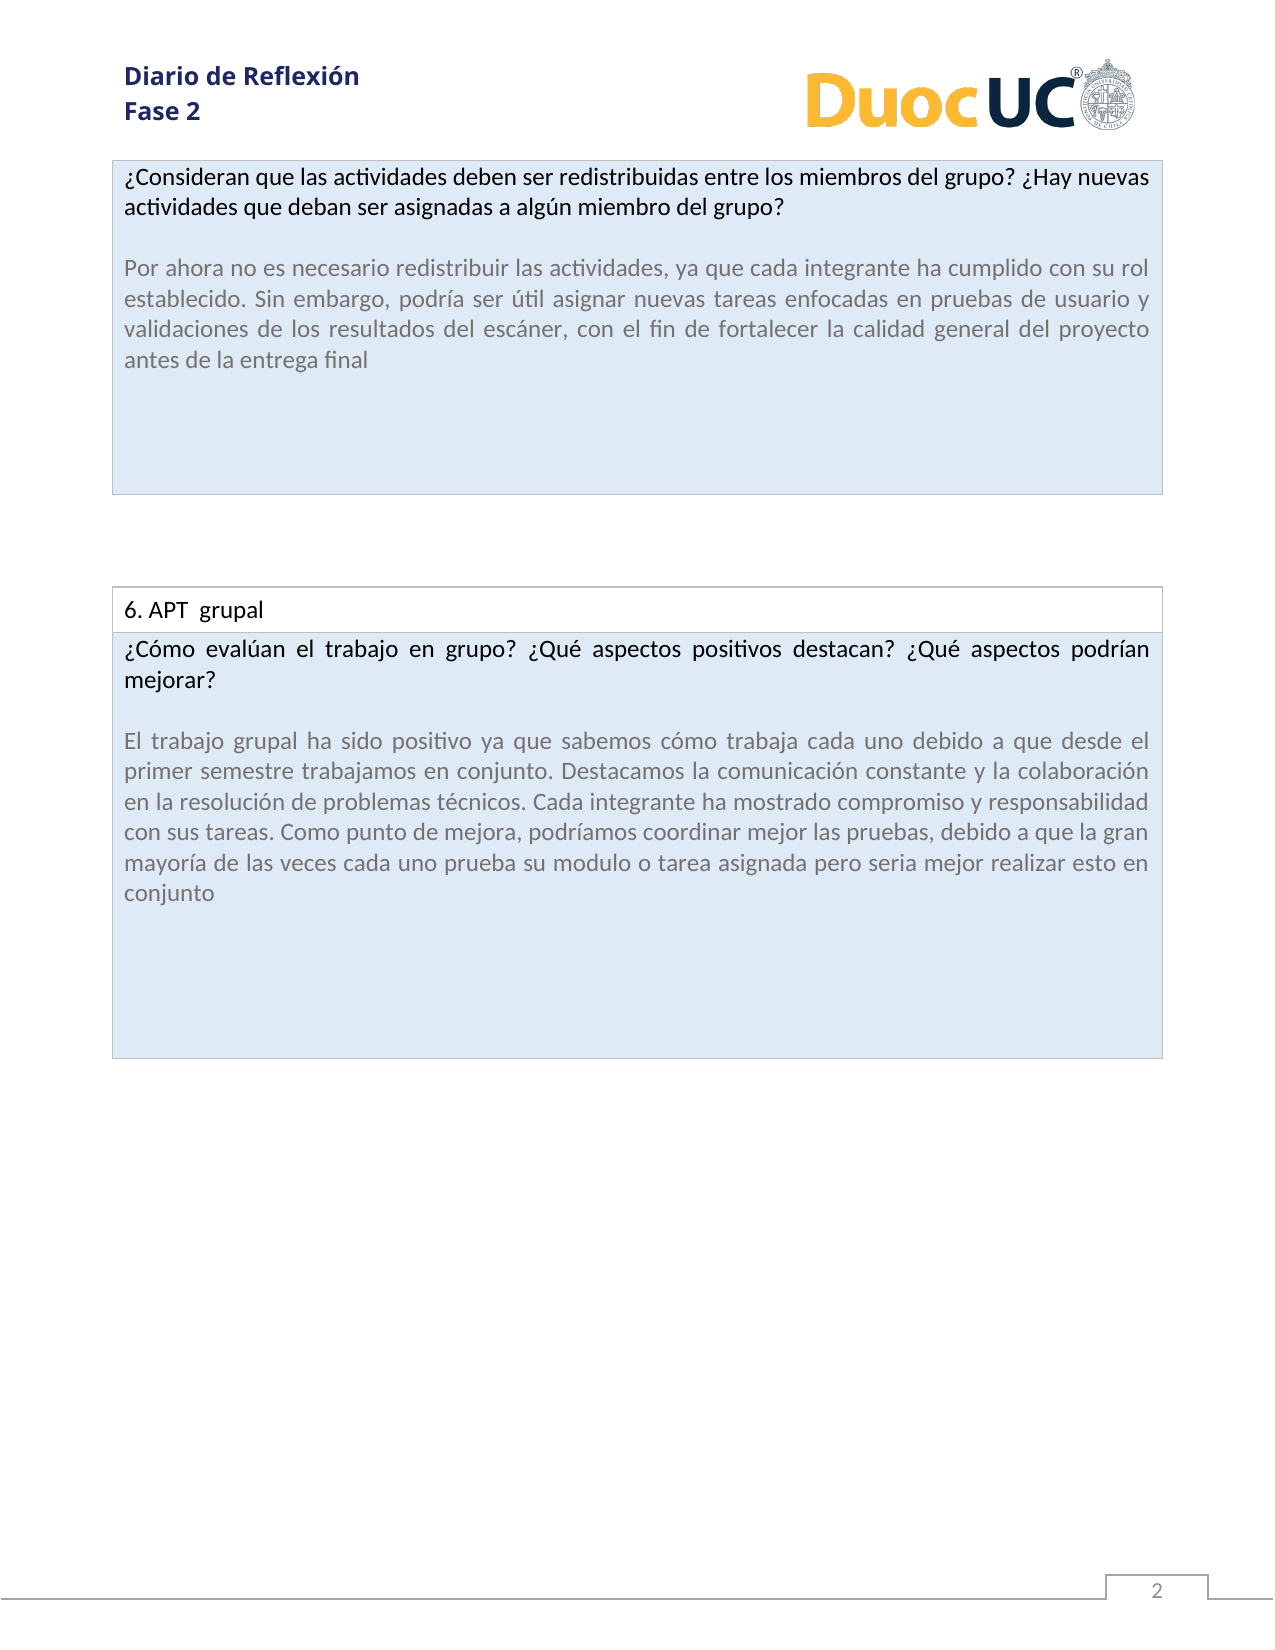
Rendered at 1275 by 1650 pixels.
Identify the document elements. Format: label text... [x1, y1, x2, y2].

table_header 6. APT grupal [113, 588, 1162, 632]
picture [807, 59, 1135, 130]
table_cell ¿Cómo evalúan el trabajo en grupo? ¿Qué aspectos positivos destacan? ¿Qué aspectos podrían mejorar? El trabajo grupal ha sido positivo ya que sabemos cómo trabaja cada uno debido a que desde el primer semestre trabajamos en conjunto. Destacamos la comunicación constante y la colaboración en la resolución de problemas técnicos. Cada integrante ha mostrado compromiso y responsabilidad con sus tareas. Como punto de mejora, podríamos coordinar mejor las pruebas, debido a que la gran mayoría de las veces cada uno prueba su modulo o tarea asignada pero seria mejor realizar esto en conjunto [113, 633, 1162, 1058]
table_cell ¿Consideran que las actividades deben ser redistribuidas entre los miembros del grupo? ¿Hay nuevas actividades que deban ser asignadas a algún miembro del grupo? Por ahora no es necesario redistribuir las actividades, ya que cada integrante ha cumplido con su rol establecido. Sin embargo, podría ser útil asignar nuevas tareas enfocadas en pruebas de usuario y validaciones de los resultados del escáner, con el fin de fortalecer la calidad general del proyecto antes de la entrega final [113, 161, 1162, 494]
